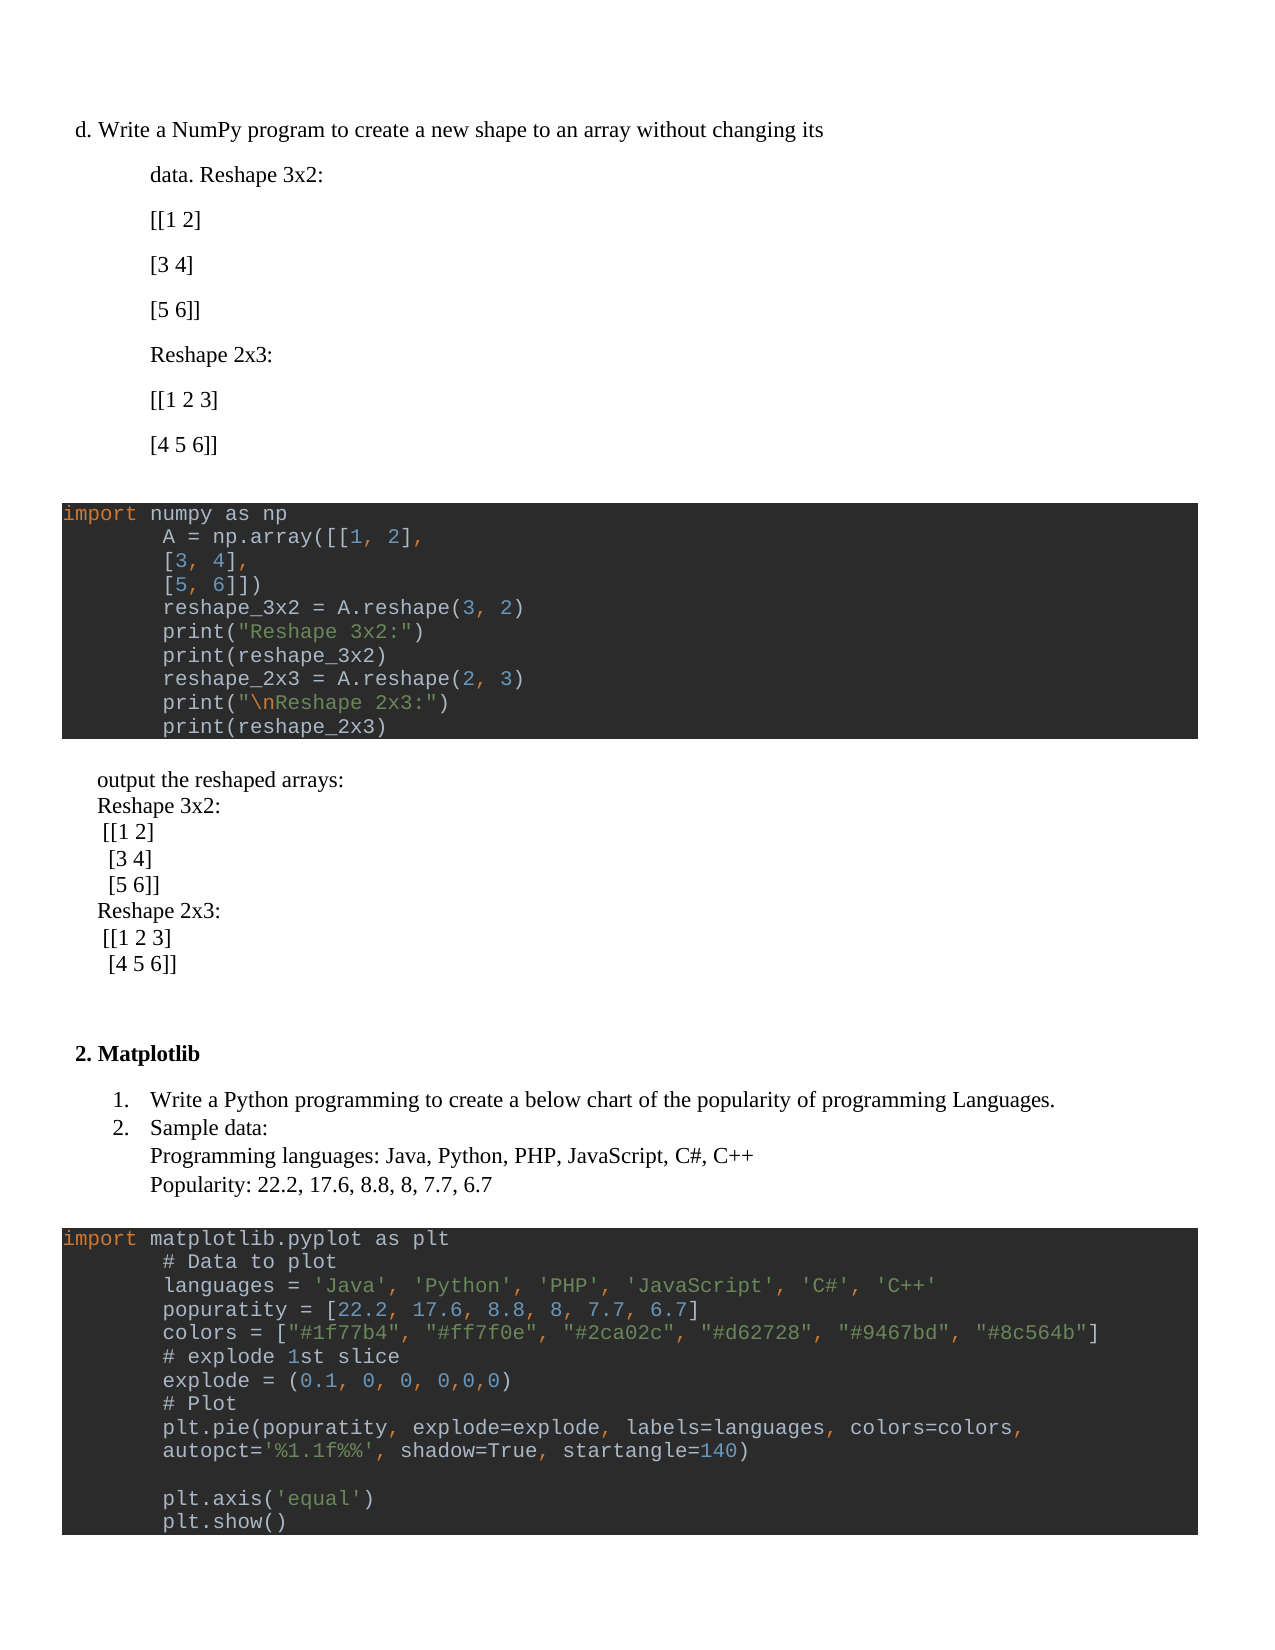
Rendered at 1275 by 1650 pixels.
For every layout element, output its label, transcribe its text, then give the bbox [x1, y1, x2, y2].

text [[1 2] [150, 206, 1198, 232]
text [[1 2 3] [62, 924, 1198, 950]
text [3 4] [150, 251, 1198, 277]
text import numpy as np A = np.array([[1, 2], [3, 4], [5, 6]]) reshape_3x2 = A.reshape(3, 2) print("Reshape 3x2:") print(reshape_3x2) reshape_2x3 = A.reshape(2, 3) print("\nReshape 2x3:") print(reshape_2x3) [62, 503, 1198, 739]
list Sample data: [112, 1114, 1198, 1140]
text import matplotlib.pyplot as plt # Data to plot languages = 'Java', 'Python', 'PHP', 'JavaScript', 'C#', 'C++' popuratity = [22.2, 17.6, 8.8, 8, 7.7, 6.7] colors = ["#1f77b4", "#ff7f0e", "#2ca02c", "#d62728", "#9467bd", "#8c564b"] # explode 1st slice explode = (0.1, 0, 0, 0,0,0) # Plot plt.pie(popuratity, explode=explode, labels=languages, colors=colors, autopct='%1.1f%%', shadow=True, startangle=140) plt.axis('equal') plt.show() [62, 1228, 1198, 1535]
list Write a NumPy program to create a new shape to an array without changing its data. Reshape 3x2: [75, 116, 871, 187]
text output the reshaped arrays: [62, 766, 1198, 792]
text [4 5 6]] [150, 431, 1198, 458]
text [5 6]] [62, 871, 1198, 897]
text Reshape 3x2: [62, 792, 1198, 818]
text Reshape 2x3: [150, 341, 1198, 367]
text Programming languages: Java, Python, PHP, JavaScript, C#, C++ Popularity: 22.2, 17.6, 8.8, 8, 7.7, 6.7 [150, 1142, 849, 1197]
text [5 6]] [150, 296, 1198, 322]
text Reshape 2x3: [62, 897, 1198, 924]
text [[1 2] [62, 818, 1198, 845]
text [3 4] [62, 845, 1198, 871]
subtitle Matplotlib [75, 1040, 1198, 1066]
text [[1 2 3] [150, 386, 1198, 413]
text [4 5 6]] [62, 950, 1198, 976]
list Write a Python programming to create a below chart of the popularity of programming Languages. [112, 1086, 1198, 1112]
